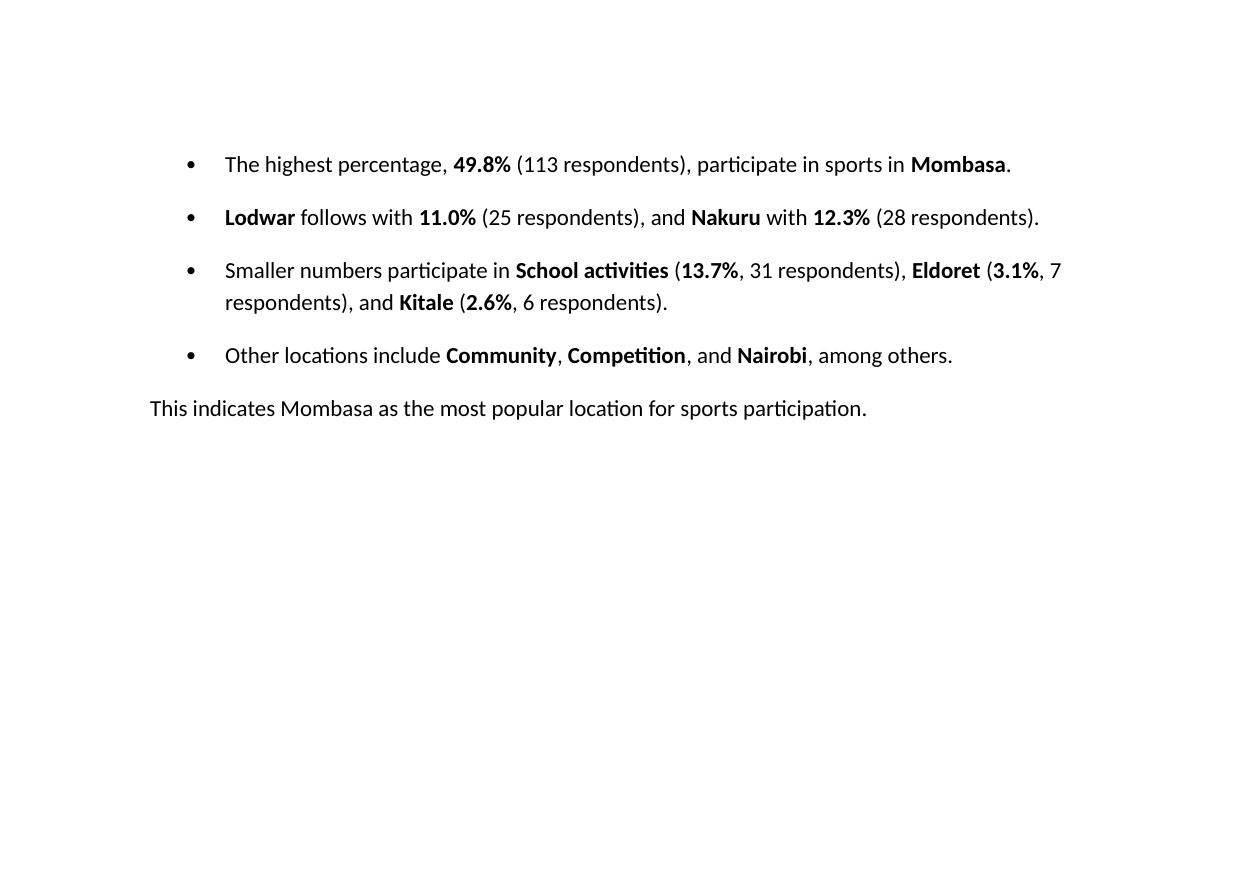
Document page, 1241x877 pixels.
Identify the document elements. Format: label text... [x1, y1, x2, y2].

text This indicates Mombasa as the most popular location for sports participation. [150, 394, 1090, 422]
list The highest percentage, 49.8% (113 respondents), participate in sports in Mombasa. [187, 150, 1090, 178]
list Lodwar follows with 11.0% (25 respondents), and Nakuru with 12.3% (28 respondents). [187, 203, 1090, 231]
list Smaller numbers participate in School activities (13.7%, 31 respondents), Eldoret (3.1%, 7 respondents), and Kitale (2.6%, 6 respondents). [187, 256, 1090, 316]
list Other locations include Community, Competition, and Nairobi, among others. [187, 341, 1090, 369]
